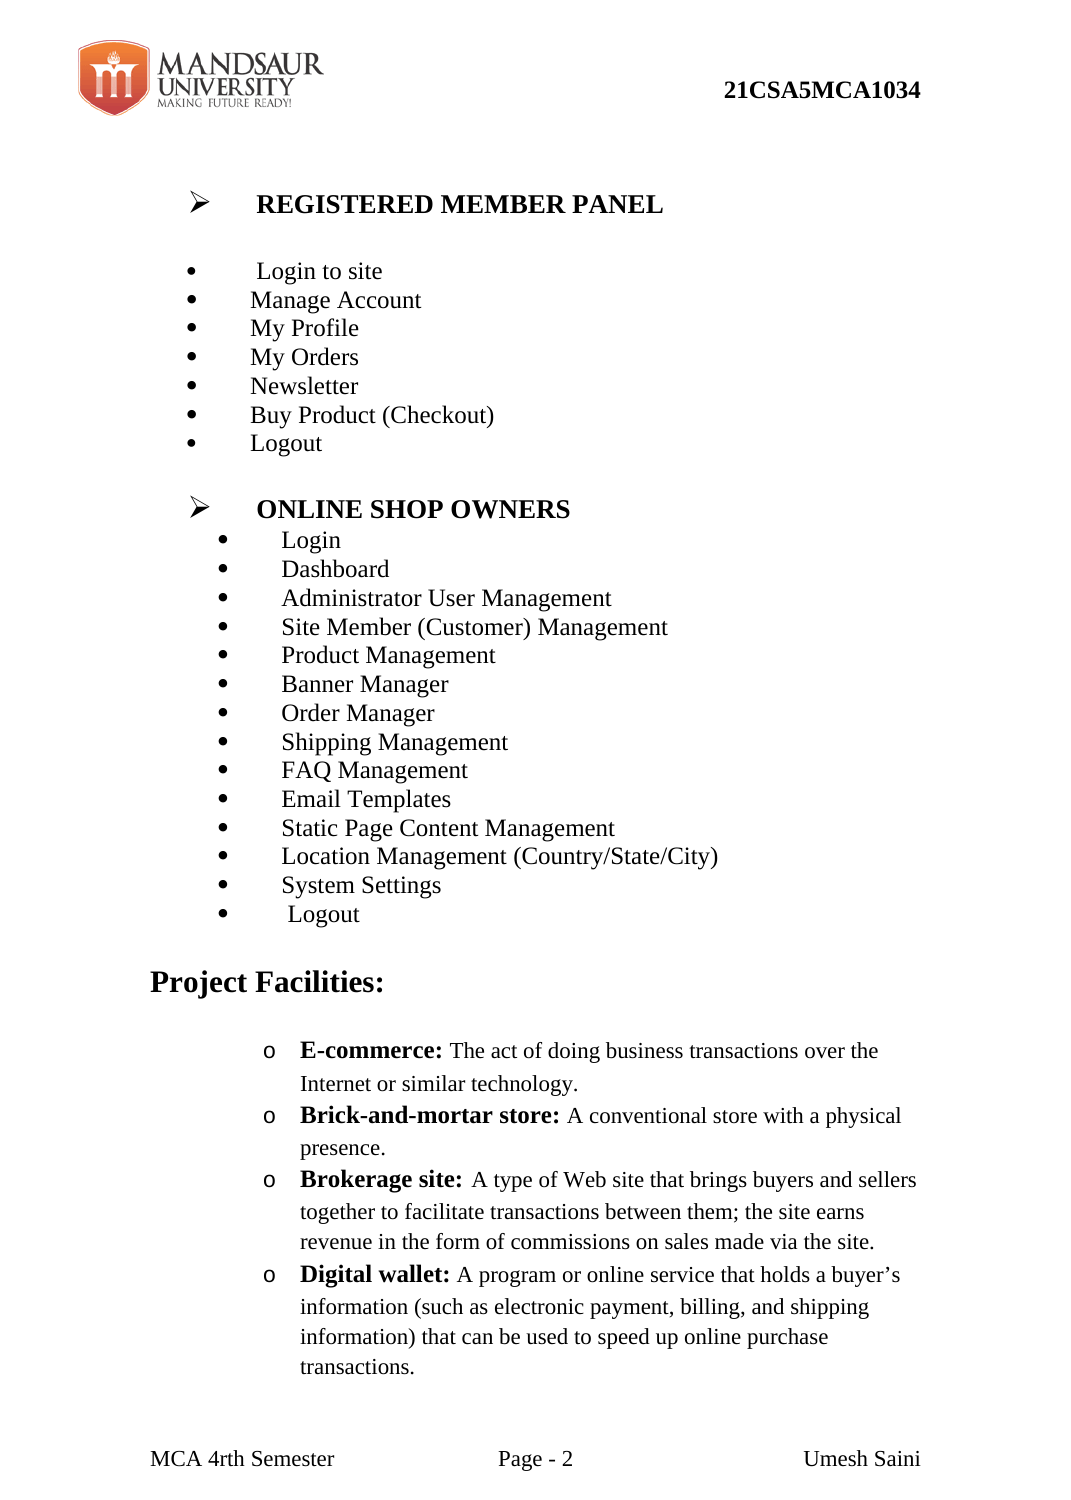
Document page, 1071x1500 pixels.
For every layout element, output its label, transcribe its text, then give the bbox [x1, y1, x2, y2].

list Login to site [187, 256, 921, 285]
list Logout [219, 899, 921, 928]
text Project Facilities: [150, 964, 921, 1000]
list Brokerage site: A type of Web site that brings buyers and sellers together to facilitate transactions between them; the site earns revenue in the form of commissions on sales made via the site. [262, 1164, 921, 1255]
list Banner Manager [219, 669, 921, 698]
list My Orders [187, 342, 921, 371]
list System Settings [219, 870, 921, 899]
list E-commerce: The act of doing business transactions over the Internet or similar technology. [262, 1036, 921, 1096]
list Login [219, 525, 921, 554]
list Location Management (Country/State/City) [219, 842, 921, 870]
list REGISTERED MEMBER PANEL [187, 188, 921, 220]
list Digital wallet: A program or online service that holds a buyer’s information (such as electronic payment, billing, and shipping information) that can be used to speed up online purchase transactions. [262, 1259, 921, 1379]
list Newsletter [187, 371, 921, 400]
list Brick-and-mortar store: A conventional store with a physical presence. [262, 1100, 921, 1160]
list My Profile [187, 313, 921, 342]
list Administrator User Management [219, 583, 921, 612]
list Manage Account [187, 285, 921, 313]
list Order Manager [219, 698, 921, 727]
list Logout [187, 428, 921, 457]
list Product Management [219, 640, 921, 669]
picture [78, 40, 324, 116]
list Email Templates [219, 784, 921, 813]
list Site Member (Customer) Management [219, 612, 921, 640]
list FAQ Management [219, 755, 921, 784]
list Shipping Management [219, 727, 921, 755]
list Static Page Content Management [219, 813, 921, 842]
list ONLINE SHOP OWNERS [187, 493, 921, 525]
list Buy Product (Checkout) [187, 400, 921, 428]
list Dashboard [219, 554, 921, 583]
